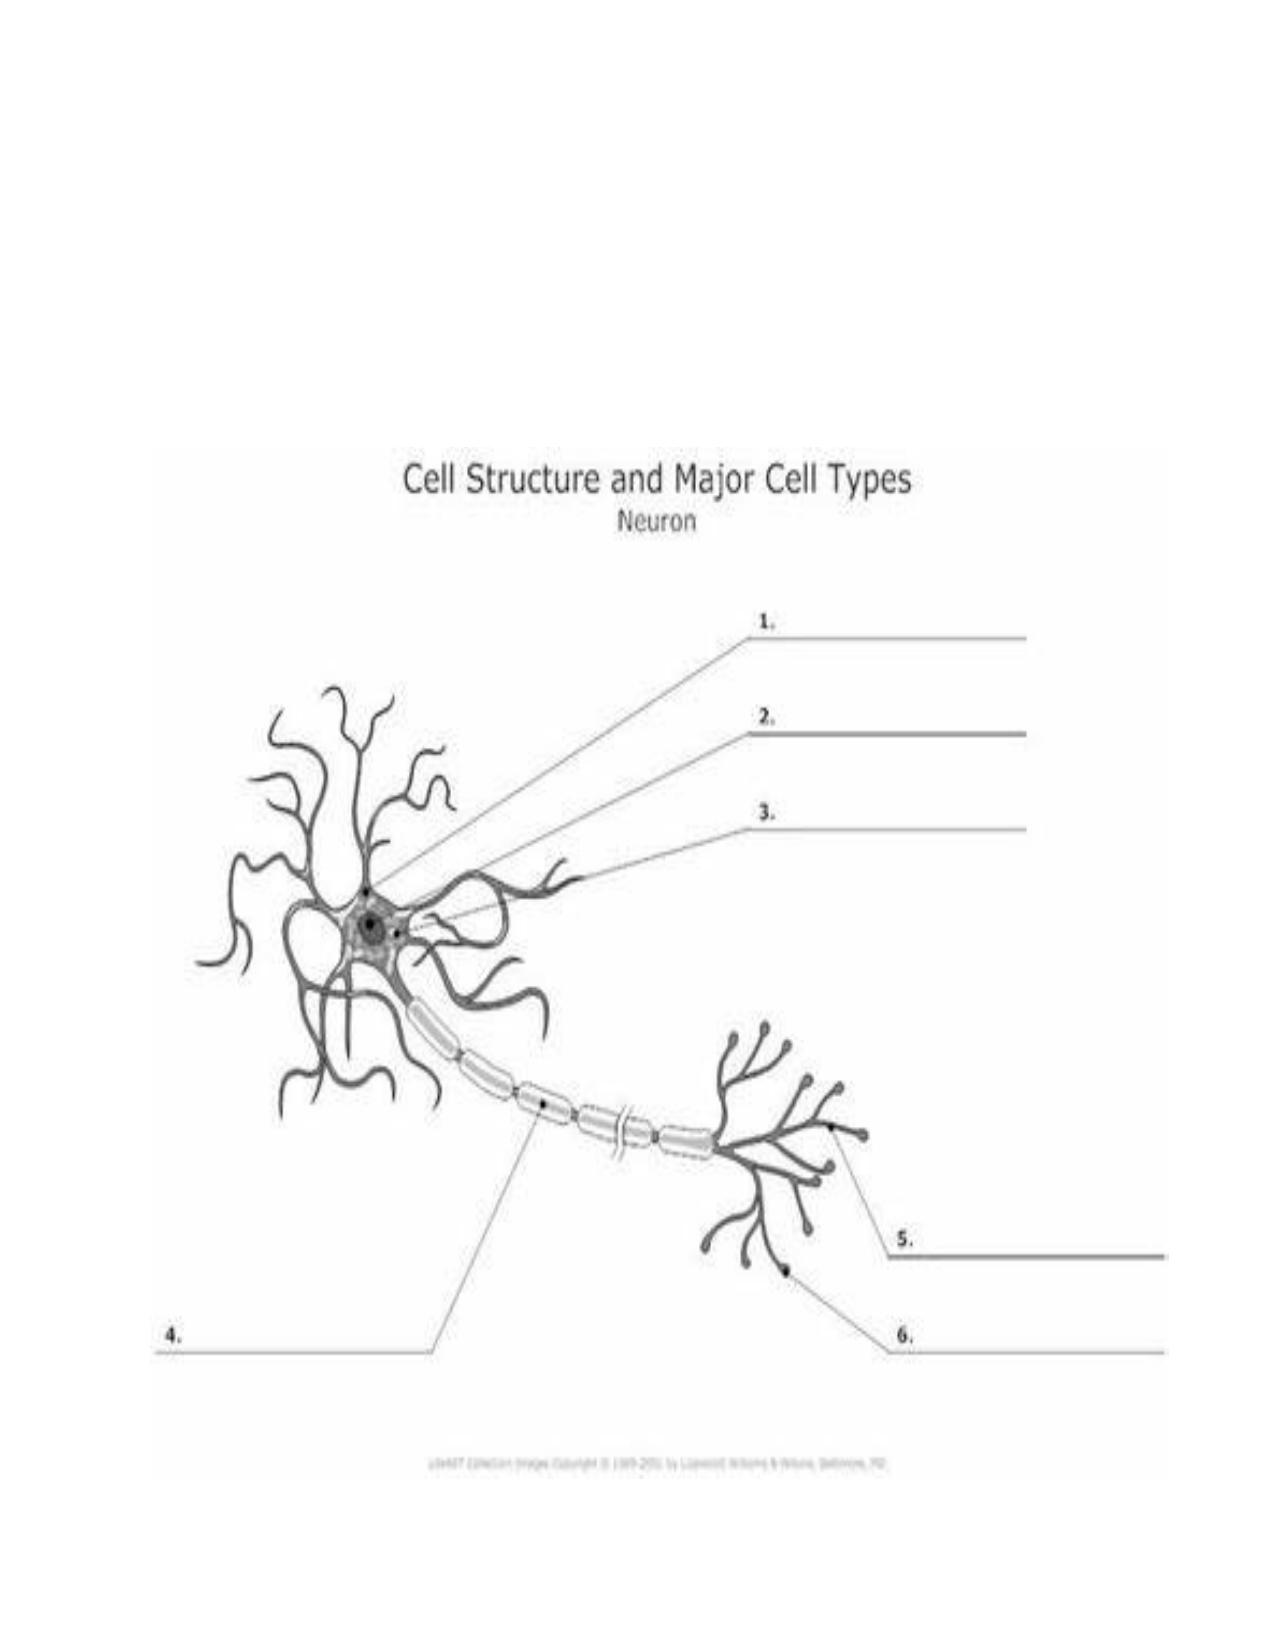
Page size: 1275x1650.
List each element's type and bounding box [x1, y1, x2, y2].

picture [150, 447, 1169, 1479]
